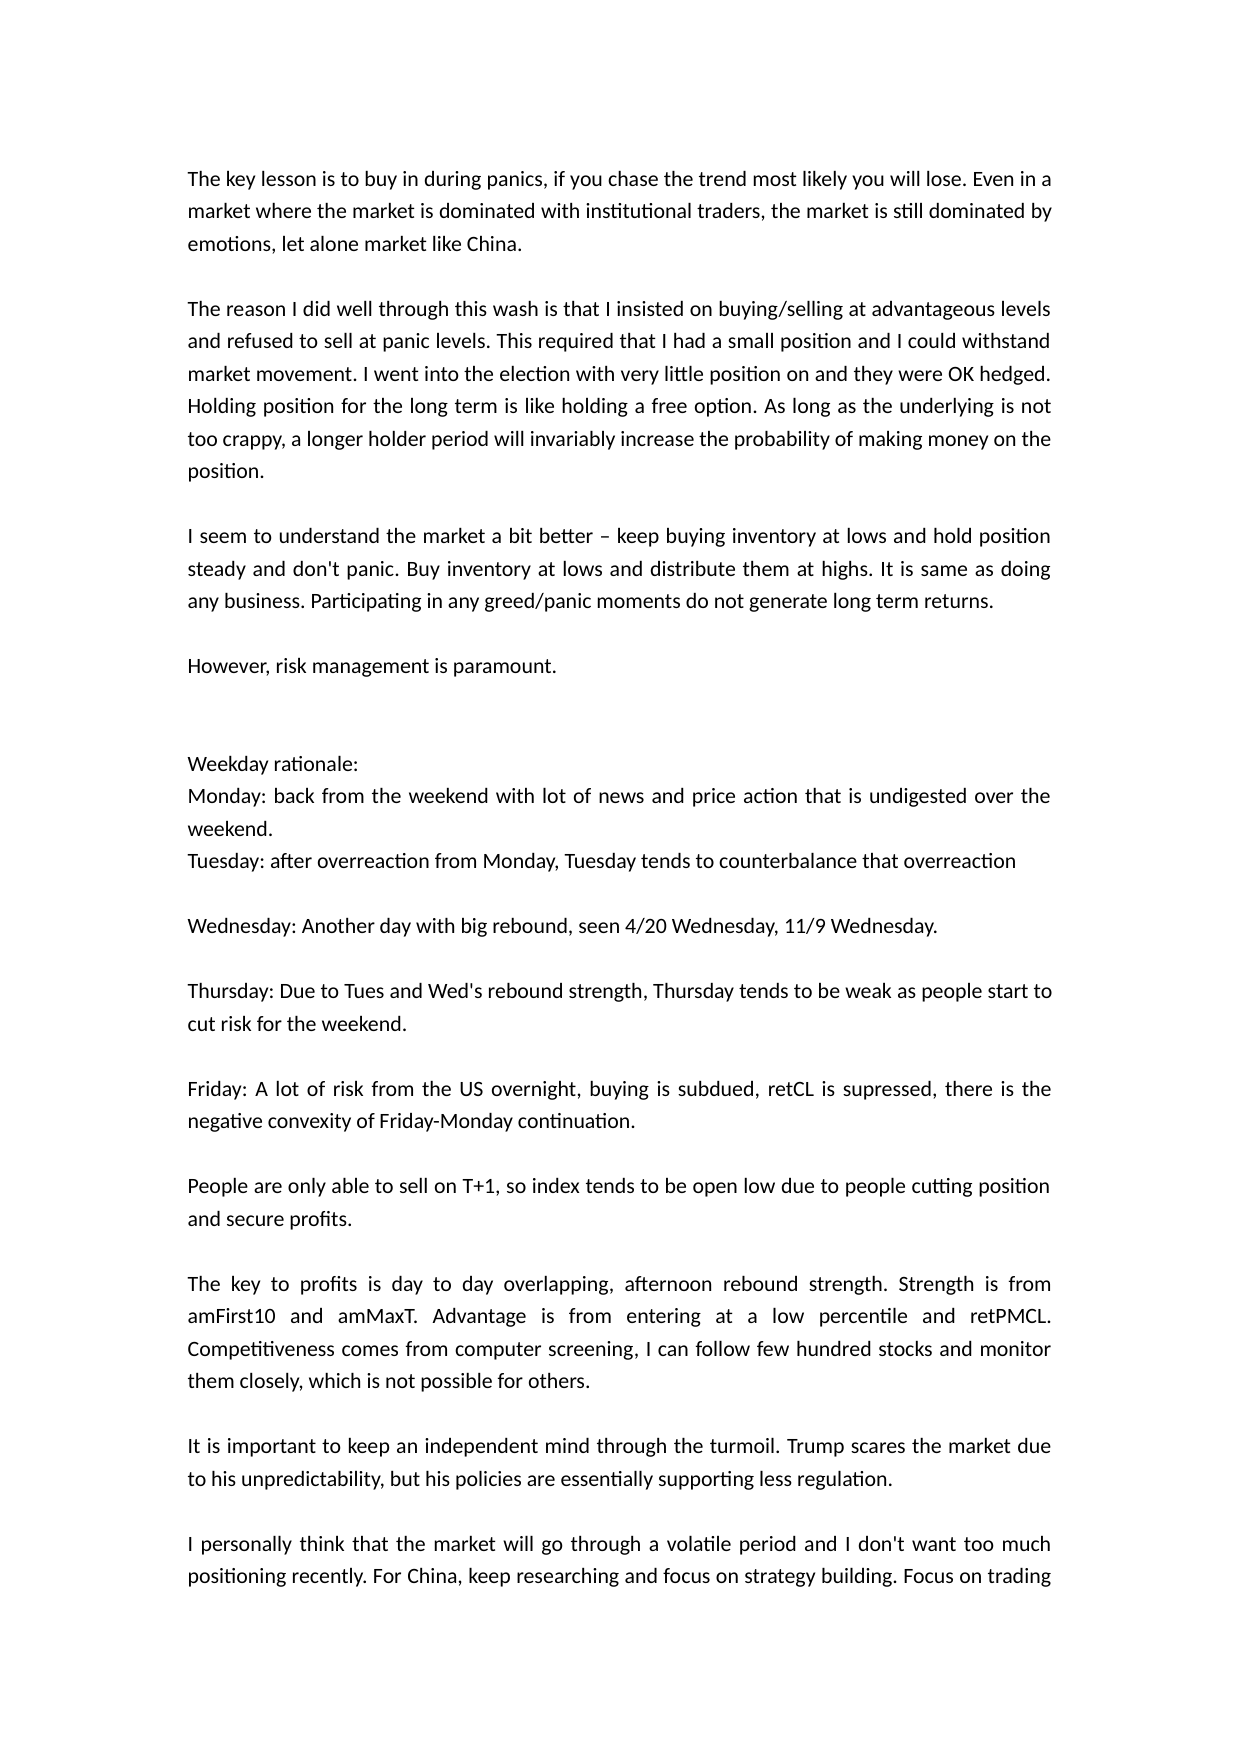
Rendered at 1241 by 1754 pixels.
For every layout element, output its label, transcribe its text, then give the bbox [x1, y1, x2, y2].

text Friday: A lot of risk from the US overnight, buying is subdued, retCL is supressed, there is the negative convexity of Friday-Monday continuation. [187, 1072, 1053, 1137]
text The key lesson is to buy in during panics, if you chase the trend most likely you will lose. Even in a market where the market is dominated with institutional traders, the market is still dominated by emotions, let alone market like China. [187, 162, 1053, 259]
text It is important to keep an independent mind through the turmoil. Trump scares the market due to his unpredictability, but his policies are essentially supporting less regulation. [187, 1429, 1053, 1494]
text People are only able to sell on T+1, so index tends to be open low due to people cutting position and secure profits. [187, 1169, 1053, 1234]
text Monday: back from the weekend with lot of news and price action that is undigested over the weekend. [187, 779, 1053, 844]
text Tuesday: after overreaction from Monday, Tuesday tends to counterbalance that overreaction [187, 844, 1053, 877]
text I seem to understand the market a bit better – keep buying inventory at lows and hold position steady and don't panic. Buy inventory at lows and distribute them at highs. It is same as doing any business. Participating in any greed/panic moments do not generate long term returns. [187, 519, 1053, 617]
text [187, 1527, 1053, 1592]
text Wednesday: Another day with big rebound, seen 4/20 Wednesday, 11/9 Wednesday. [187, 909, 1053, 942]
text The key to profits is day to day overlapping, afternoon rebound strength. Strength is from amFirst10 and amMaxT. Advantage is from entering at a low percentile and retPMCL. Competitiveness comes from computer screening, I can follow few hundred stocks and monitor them closely, which is not possible for others. [187, 1267, 1053, 1397]
text Weekday rationale: [187, 747, 1053, 779]
text Thursday: Due to Tues and Wed's rebound strength, Thursday tends to be weak as people start to cut risk for the weekend. [187, 974, 1053, 1039]
text The reason I did well through this wash is that I insisted on buying/selling at advantageous levels and refused to sell at panic levels. This required that I had a small position and I could withstand market movement. I went into the election with very little position on and they were OK hedged. Holding position for the long term is like holding a free option. As long as the underlying is not too crappy, a longer holder period will invariably increase the probability of making money on the position. [187, 292, 1053, 487]
text However, risk management is paramount. [187, 649, 1053, 682]
